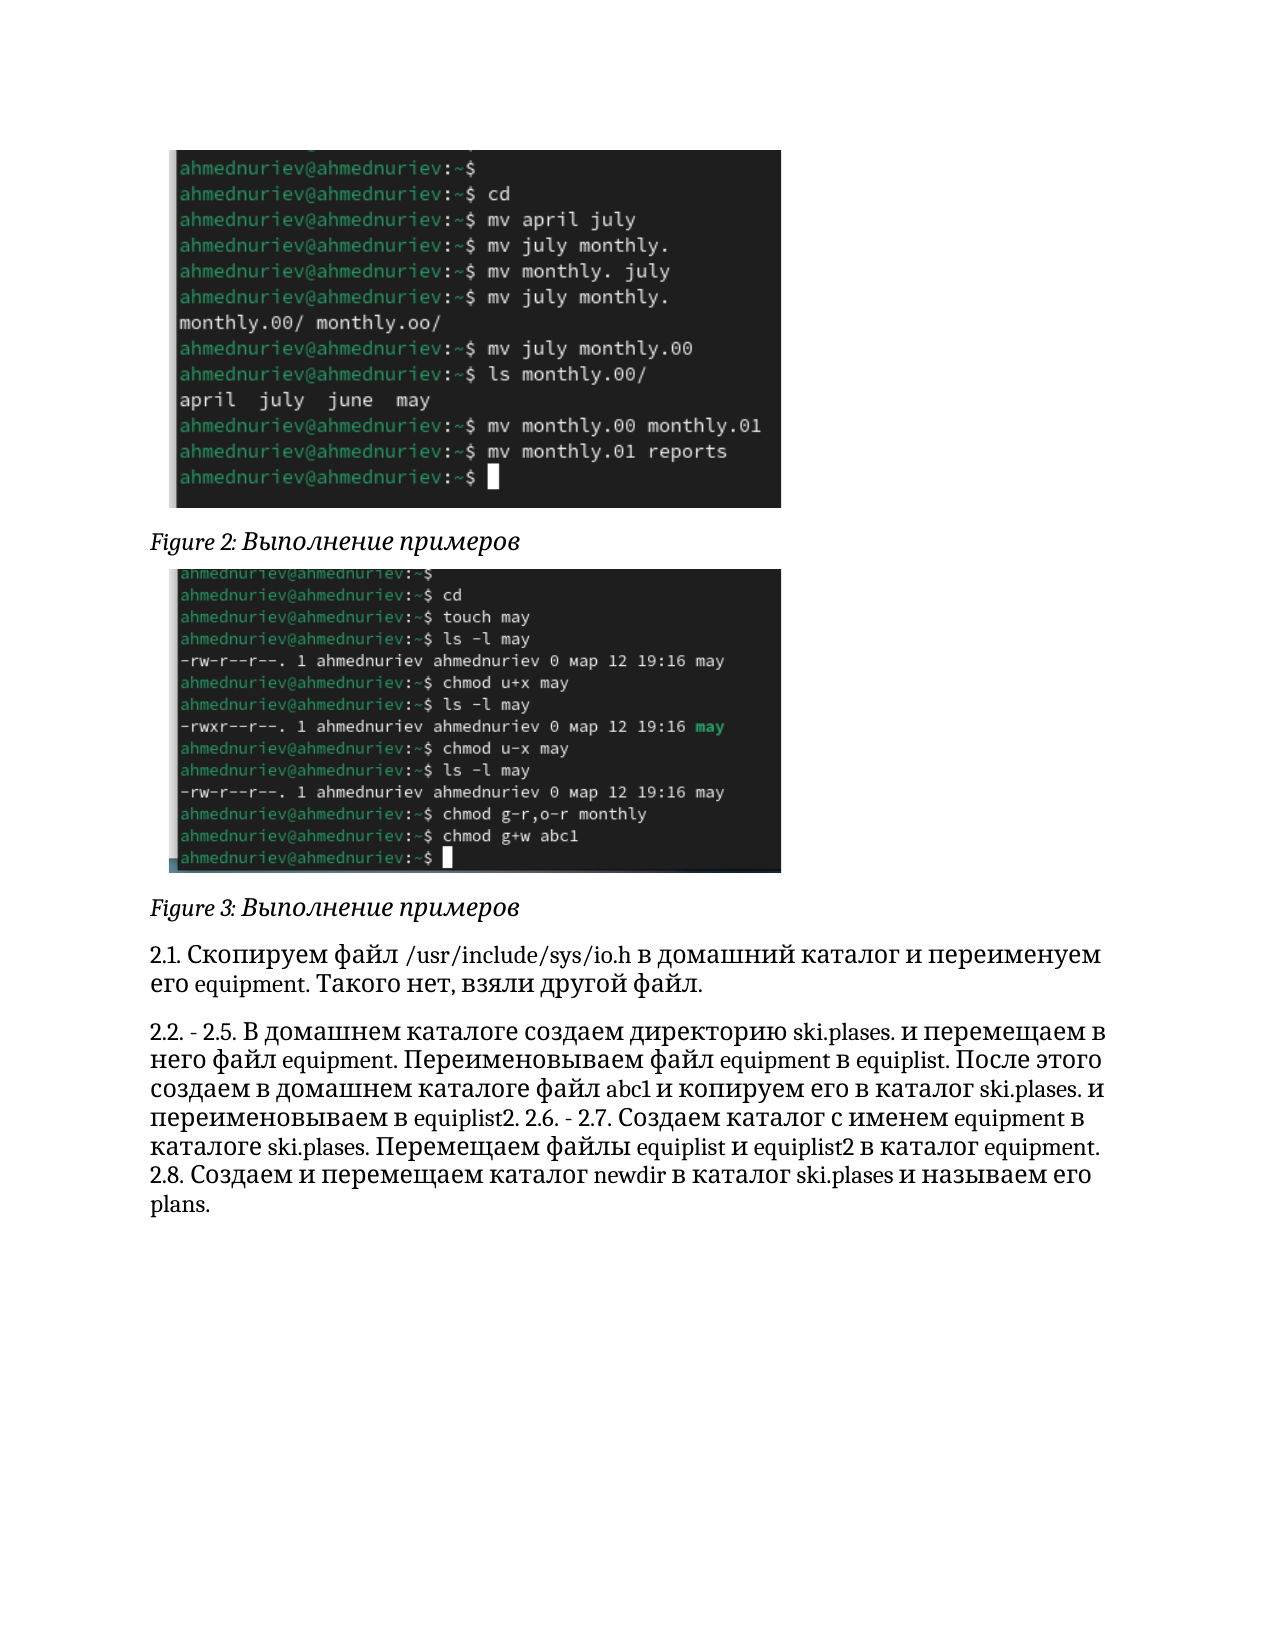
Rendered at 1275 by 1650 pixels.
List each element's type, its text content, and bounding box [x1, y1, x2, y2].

text Figure 2: Выполнение примеров [150, 528, 1125, 557]
text 2.2. - 2.5. В домашнем каталоге создаем директорию ski.plases. и перемещаем в него файл equipment. Переименовываем файл equipment в equiplist. После этого создаем в домашнем каталоге файл abc1 и копируем его в каталог ski.plases. и переименовываем в equiplist2. 2.6. - 2.7. Создаем каталог с именем equipment в каталоге ski.plases. Перемещаем файлы equiplist и equiplist2 в каталог equipment. 2.8. Создаем и перемещаем каталог newdir в каталог ski.plases и называем его plans. [150, 1017, 1125, 1219]
picture [168, 569, 782, 873]
text 2.1. Скопируем файл /usr/include/sys/io.h в домашний каталог и переименуем его equipment. Такого нет, взяли другой файл. [150, 941, 1125, 999]
text Figure 3: Выполнение примеров [150, 894, 1125, 922]
picture [168, 150, 782, 508]
